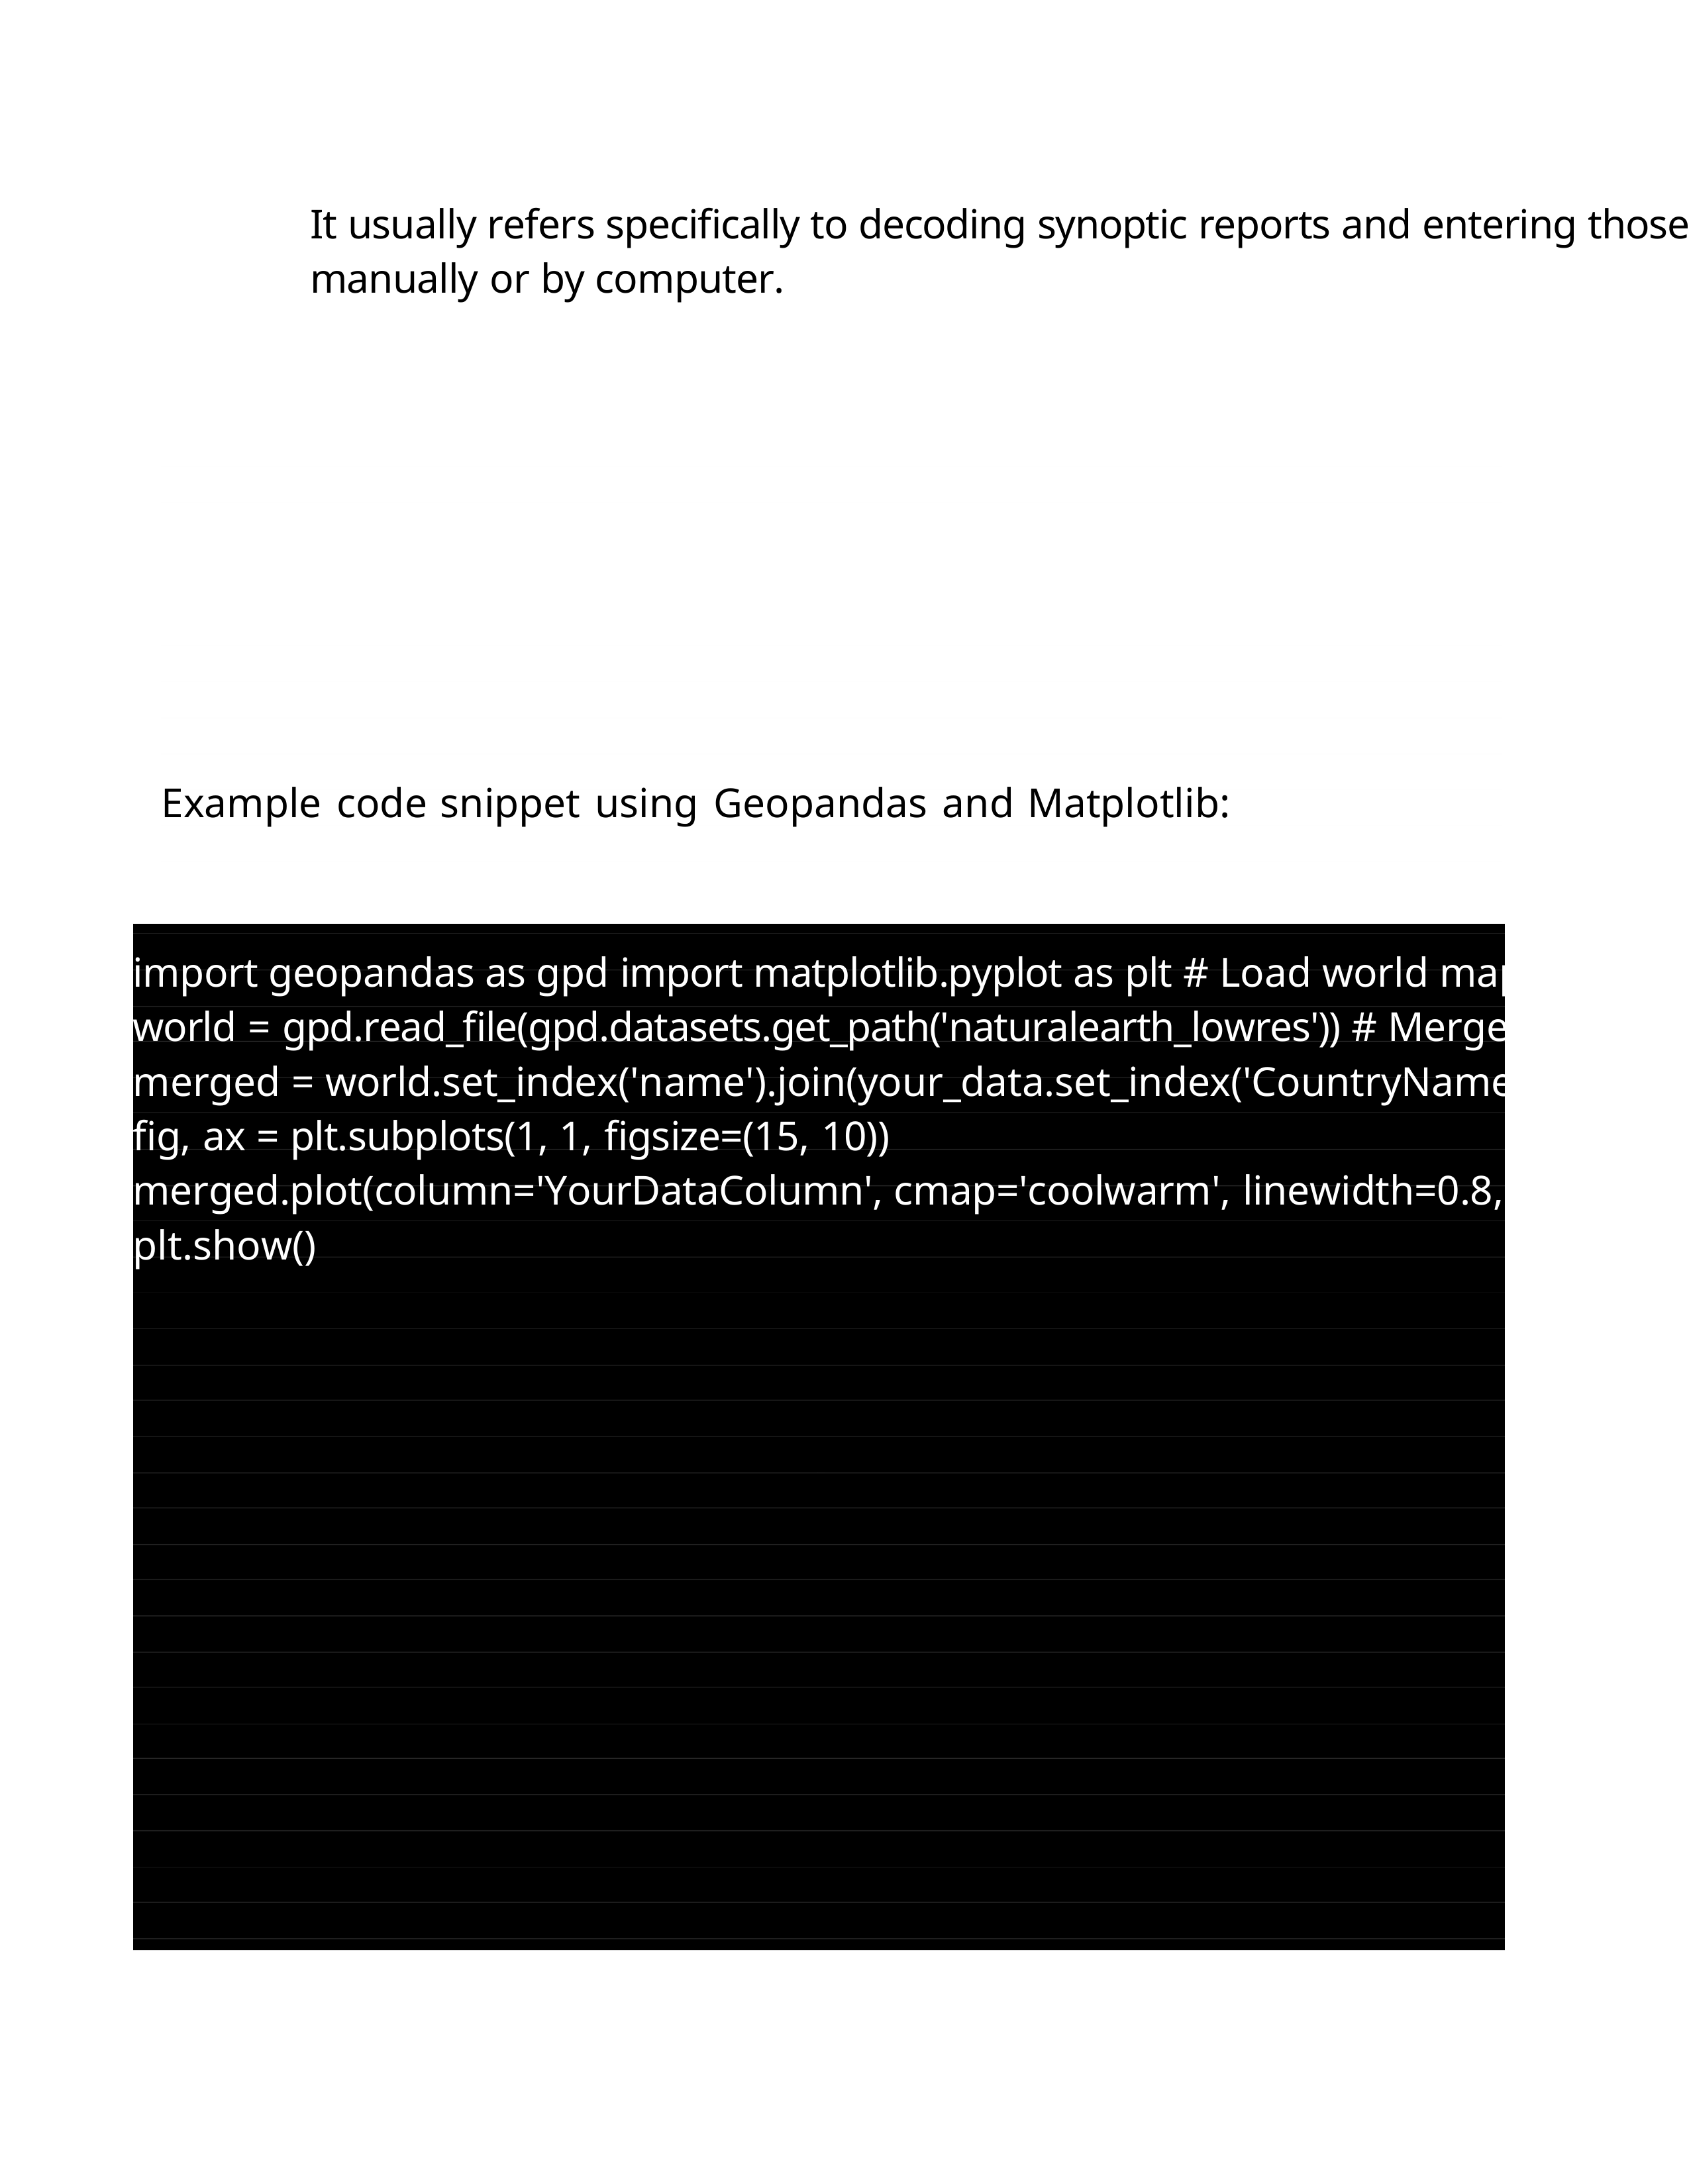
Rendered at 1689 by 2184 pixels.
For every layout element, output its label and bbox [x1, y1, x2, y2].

picture [1497, 1077, 1505, 1083]
picture [1492, 1022, 1503, 1028]
picture [1492, 1031, 1505, 1038]
picture [161, 199, 1502, 883]
picture [1488, 219, 1498, 226]
picture [1497, 1086, 1505, 1093]
picture [133, 924, 1505, 1950]
